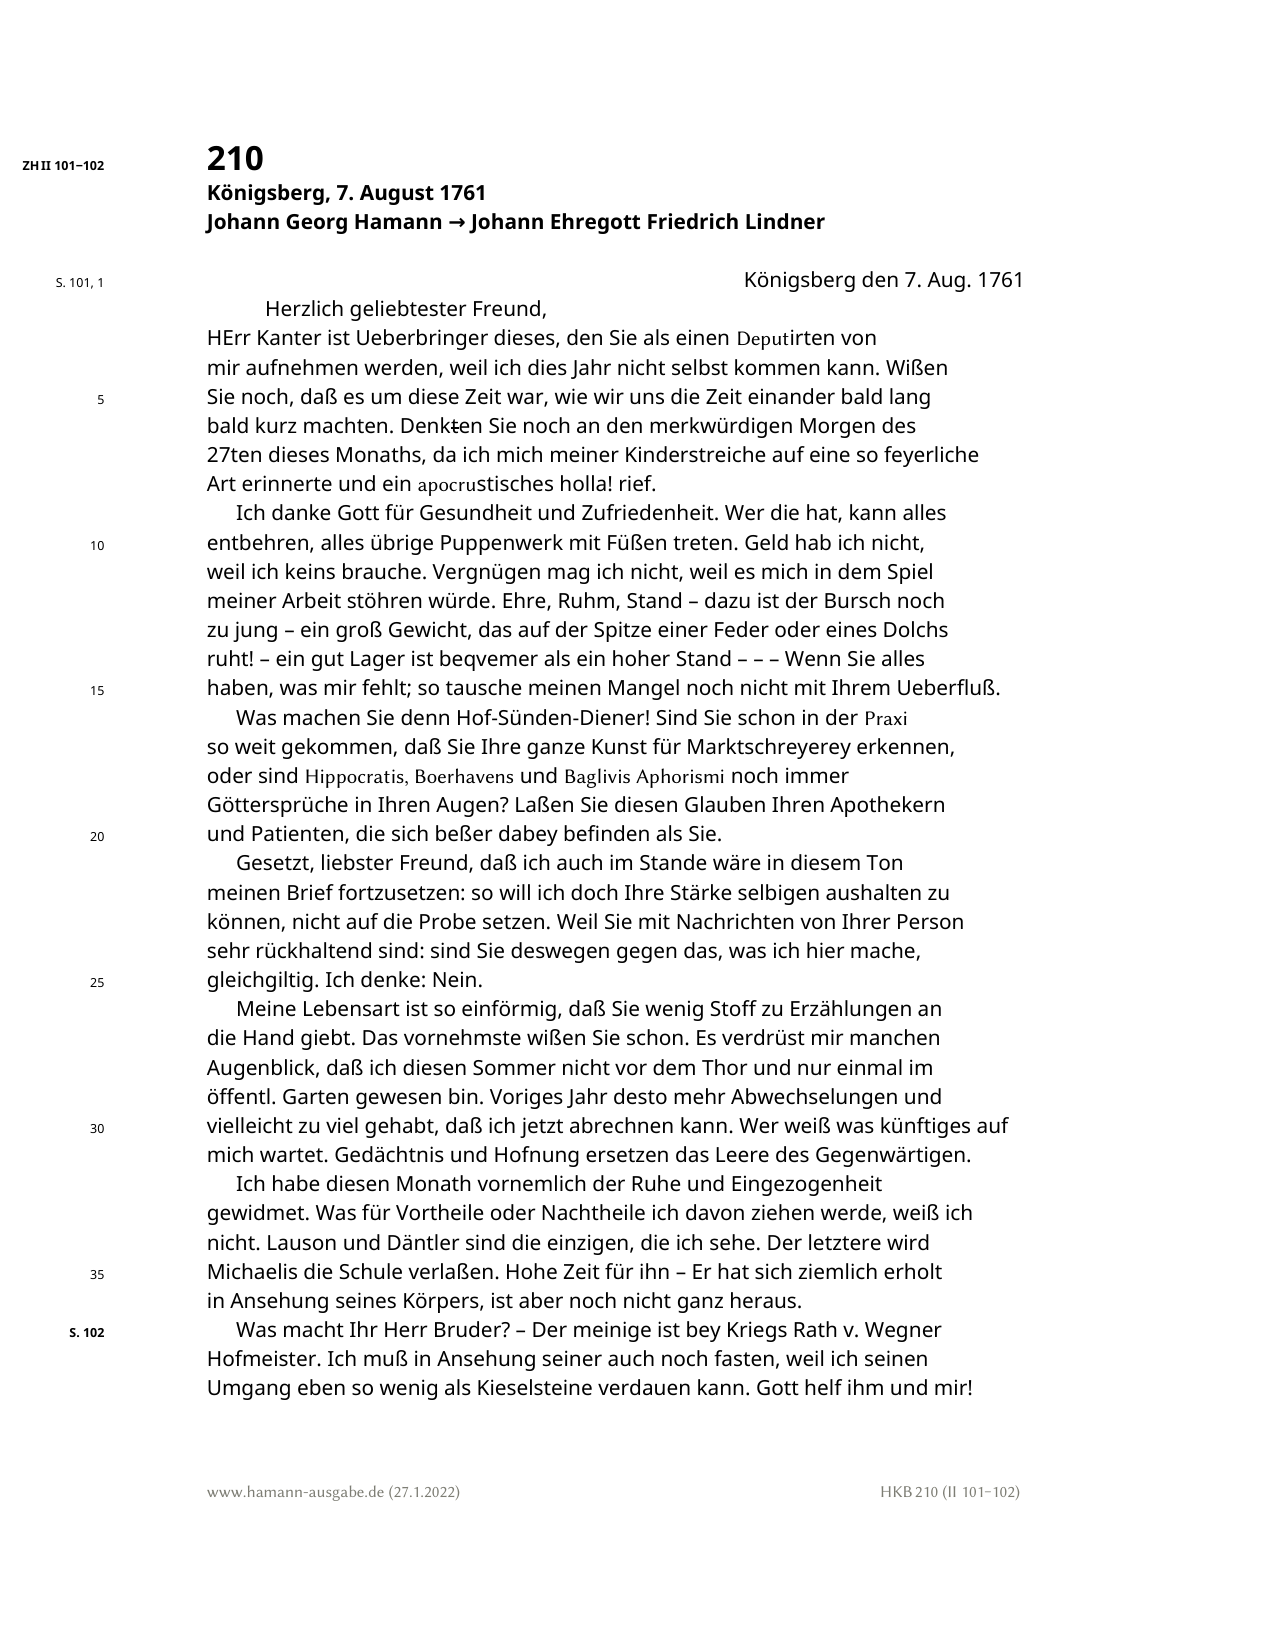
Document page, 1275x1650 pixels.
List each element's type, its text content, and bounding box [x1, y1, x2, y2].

text können, nicht auf die Probe setzen. Weil Sie mit Nachrichten von Ihrer Person [207, 906, 1025, 935]
text ZH II 101‒102 [0, 147, 104, 206]
text 27ten dieses Monaths, da ich mich meiner Kinderstreiche auf eine so feyerliche [207, 439, 1025, 468]
text in Ansehung seines Körpers, ist aber noch nicht ganz heraus. [207, 1285, 1025, 1314]
text 5 [0, 381, 104, 410]
text Was macht Ihr Herr Bruder? – Der meinige ist bey Kriegs Rath v. Wegner [236, 1314, 1025, 1343]
text Augenblick, daß ich diesen Sommer nicht vor dem Thor und nur einmal im [207, 1052, 1025, 1081]
text entbehren, alles übrige Puppenwerk mit Füßen treten. Geld hab ich nicht, [207, 527, 1025, 556]
text 25 [0, 964, 104, 993]
text bald kurz machten. Denkten Sie noch an den merkwürdigen Morgen des [207, 410, 1025, 439]
text Königsberg, 7. August 1761 Johann Georg Hamann → Johann Ehregott Friedrich Lindner [207, 177, 1025, 264]
text zu jung – ein groß Gewicht, das auf der Spitze einer Feder oder eines Dolchs [207, 614, 1025, 643]
text die Hand giebt. Das vornehmste wißen Sie schon. Es verdrüst mir manchen [207, 1022, 1025, 1052]
text gleichgiltig. Ich denke: Nein. [207, 964, 1025, 993]
text S. 101, 1 [0, 264, 104, 293]
text oder sind Hippocratis, Boerhavens und Baglivis Aphorismi noch immer [207, 760, 1025, 789]
text 10 [0, 527, 104, 556]
text vielleicht zu viel gehabt, daß ich jetzt abrechnen kann. Wer weiß was künftiges auf [207, 1110, 1025, 1139]
text mir aufnehmen werden, weil ich dies Jahr nicht selbst kommen kann. Wißen [207, 352, 1025, 381]
text gewidmet. Was für Vortheile oder Nachtheile ich davon ziehen werde, weiß ich [207, 1197, 1025, 1227]
text und Patienten, die sich beßer dabey befinden als Sie. [207, 818, 1025, 847]
text weil ich keins brauche. Vergnügen mag ich nicht, weil es mich in dem Spiel [207, 556, 1025, 585]
text sehr rückhaltend sind: sind Sie deswegen gegen das, was ich hier mache, [207, 935, 1025, 964]
text 30 [0, 1110, 104, 1139]
text 210 [207, 147, 1025, 177]
text öffentl. Garten gewesen bin. Voriges Jahr desto mehr Abwechselungen und [207, 1081, 1025, 1110]
text mich wartet. Gedächtnis und Hofnung ersetzen das Leere des Gegenwärtigen. [207, 1139, 1025, 1168]
text Was machen Sie denn Hof-Sünden-Diener! Sind Sie schon in der Praxi [236, 702, 1025, 731]
text Gesetzt, liebster Freund, daß ich auch im Stande wäre in diesem Ton [236, 847, 1025, 877]
text Michaelis die Schule verlaßen. Hohe Zeit für ihn – Er hat sich ziemlich erholt [207, 1256, 1025, 1285]
text meiner Arbeit stöhren würde. Ehre, Ruhm, Stand – dazu ist der Bursch noch [207, 585, 1025, 614]
text Ich danke Gott für Gesundheit und Zufriedenheit. Wer die hat, kann alles [236, 497, 1025, 527]
text Ich habe diesen Monath vornemlich der Ruhe und Eingezogenheit [236, 1168, 1025, 1197]
text S. 102 [0, 1314, 104, 1343]
text Umgang eben so wenig als Kieselsteine verdauen kann. Gott helf ihm und mir! [207, 1372, 1025, 1402]
text HErr Kanter ist Ueberbringer dieses, den Sie als einen Deputirten von [207, 322, 1025, 352]
text Meine Lebensart ist so einförmig, daß Sie wenig Stoff zu Erzählungen an [236, 993, 1025, 1022]
text Art erinnerte und ein apocrustisches holla! rief. [207, 468, 1025, 497]
text Königsberg den 7. Aug. 1761 [207, 264, 1025, 293]
text so weit gekommen, daß Sie Ihre ganze Kunst für Marktschreyerey erkennen, [207, 731, 1025, 760]
text Sie noch, daß es um diese Zeit war, wie wir uns die Zeit einander bald lang [207, 381, 1025, 410]
text 20 [0, 818, 104, 847]
text 15 [0, 672, 104, 702]
text Hofmeister. Ich muß in Ansehung seiner auch noch fasten, weil ich seinen [207, 1343, 1025, 1372]
text ruht! – ein gut Lager ist beqvemer als ein hoher Stand – – – Wenn Sie alles [207, 643, 1025, 672]
text Göttersprüche in Ihren Augen? Laßen Sie diesen Glauben Ihren Apothekern [207, 789, 1025, 818]
text nicht. Lauson und Däntler sind die einzigen, die ich sehe. Der letztere wird [207, 1227, 1025, 1256]
text Herzlich geliebtester Freund, [265, 293, 1025, 322]
text 35 [0, 1256, 104, 1285]
text meinen Brief fortzusetzen: so will ich doch Ihre Stärke selbigen aushalten zu [207, 877, 1025, 906]
text haben, was mir fehlt; so tausche meinen Mangel noch nicht mit Ihrem Ueberfluß. [207, 672, 1025, 702]
